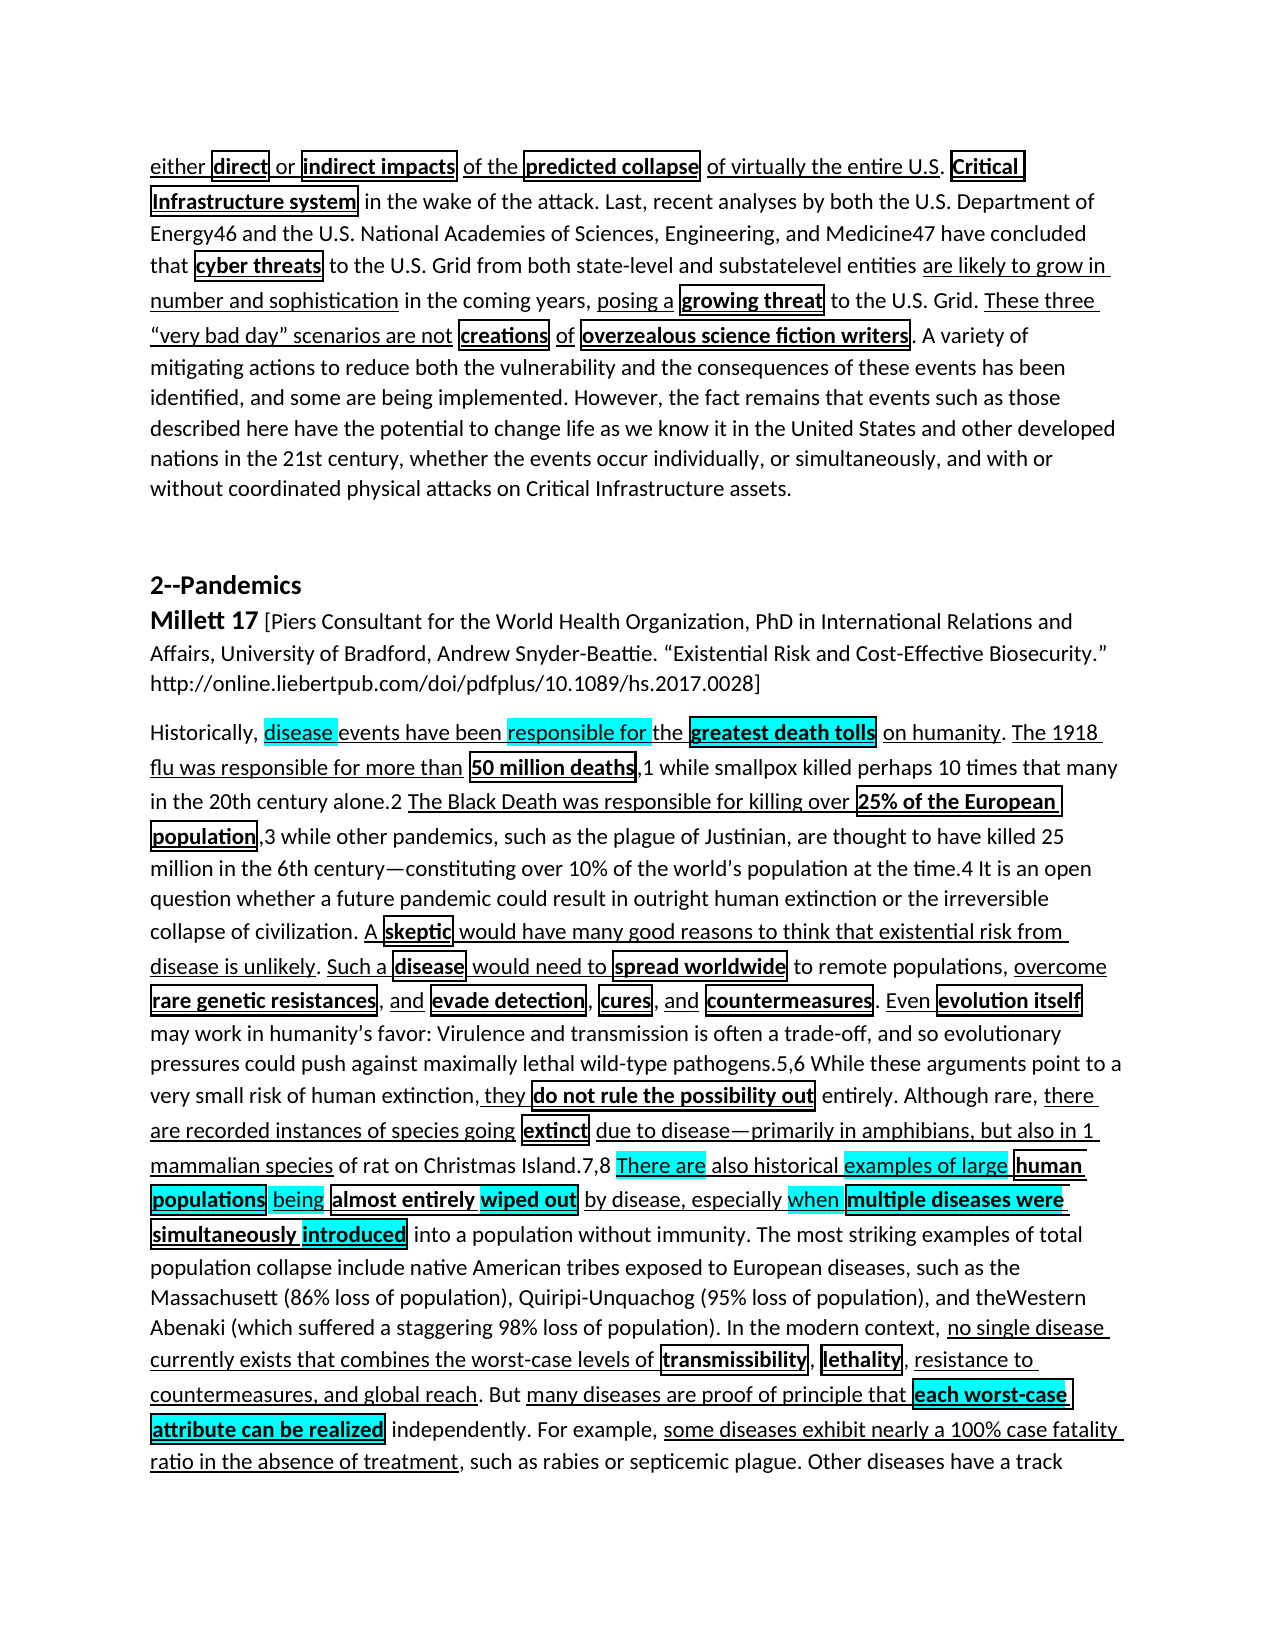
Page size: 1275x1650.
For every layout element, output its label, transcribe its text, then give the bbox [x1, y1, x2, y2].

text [150, 150, 1125, 502]
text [150, 716, 1125, 1475]
subtitle 2--Pandemics [150, 568, 1125, 601]
text Millett 17 [Piers Consultant for the World Health Organization, PhD in International Relations and Affairs, University of Bradford, Andrew Snyder-Beattie. “Existential Risk and Cost-Effective Biosecurity.” http://online.liebertpub.com/doi/pdfplus/10.1089/hs.2017.0028] [150, 603, 1125, 697]
